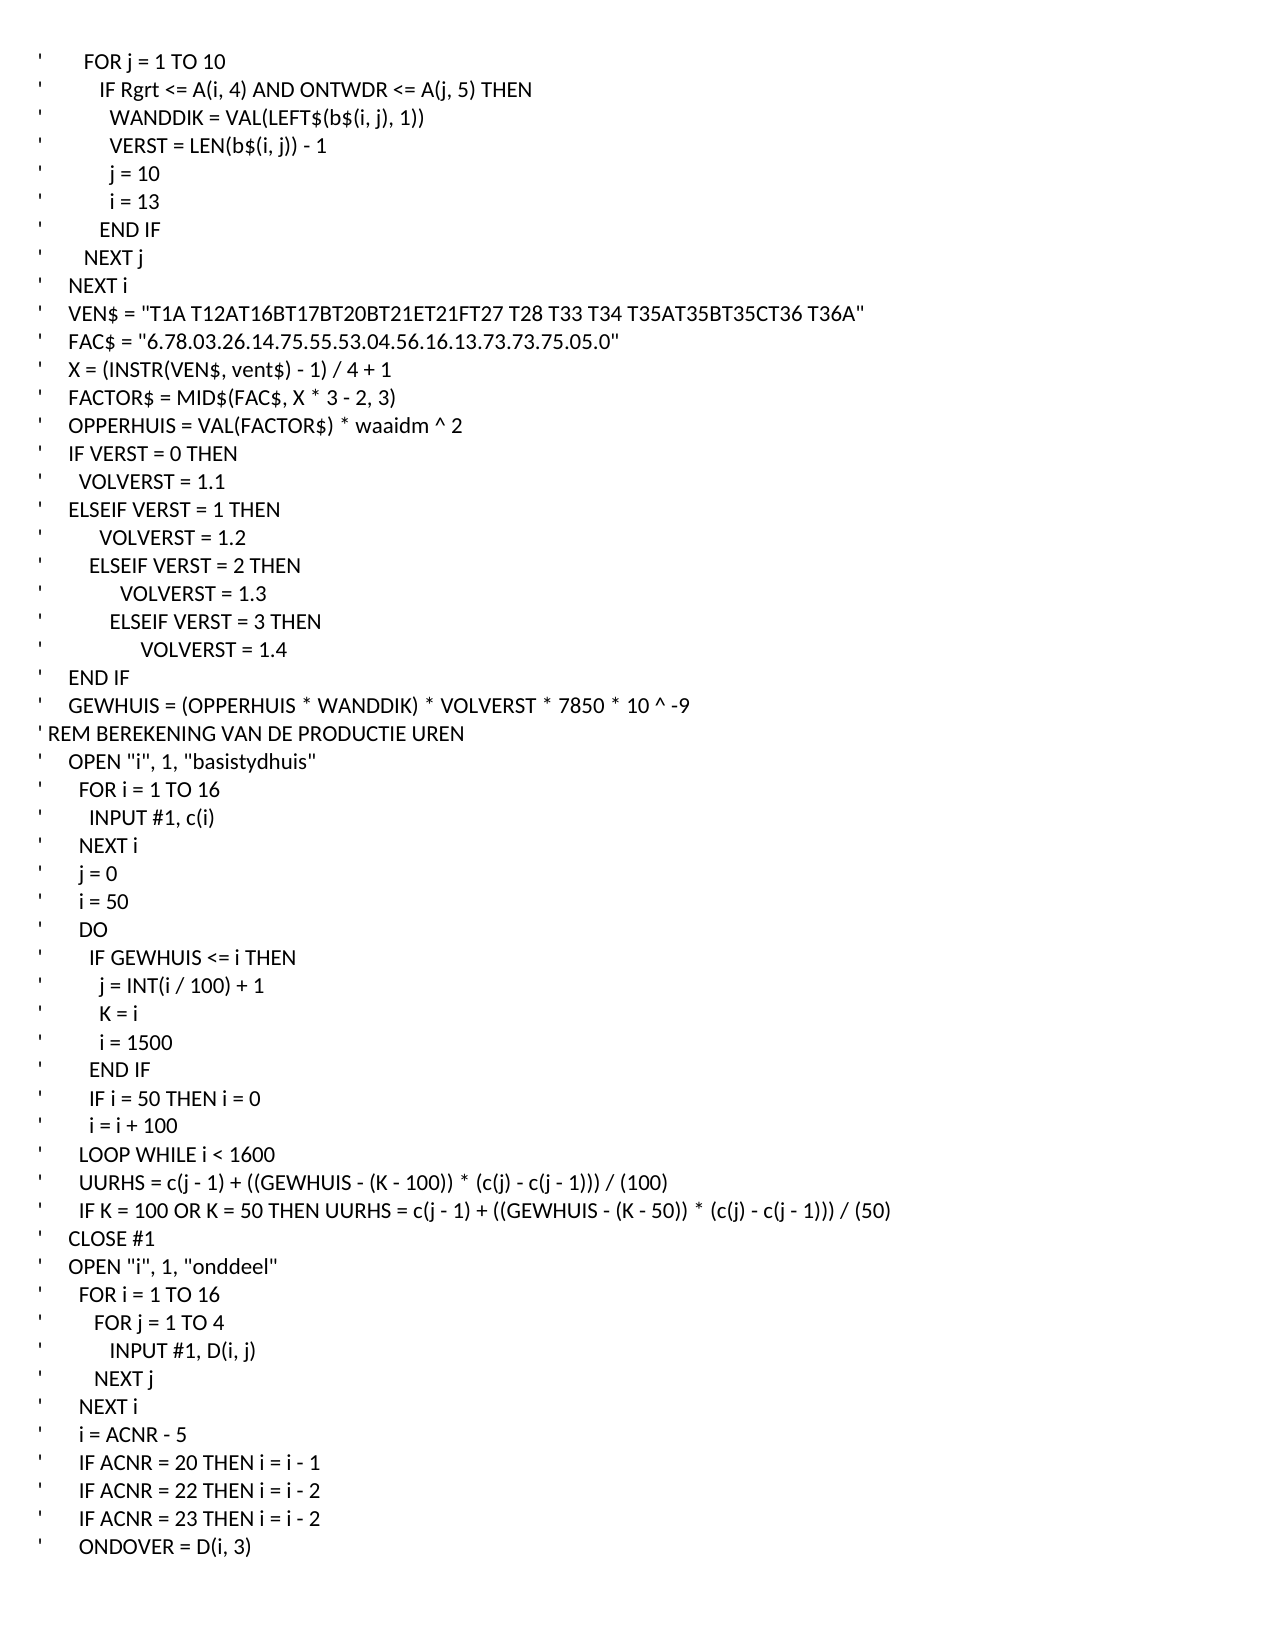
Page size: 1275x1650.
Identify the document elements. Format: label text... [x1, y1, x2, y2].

text ' ELSEIF VERST = 1 THEN [37, 495, 1125, 523]
text ' j = INT(i / 100) + 1 [37, 972, 1125, 999]
text ' IF GEWHUIS <= i THEN [37, 943, 1125, 972]
text ' i = 1500 [37, 1028, 1125, 1056]
text ' VOLVERST = 1.1 [37, 467, 1125, 495]
text ' ELSEIF VERST = 2 THEN [37, 551, 1125, 579]
text ' i = 13 [37, 187, 1125, 215]
text ' FACTOR$ = MID$(FAC$, X * 3 - 2, 3) [37, 383, 1125, 411]
text ' END IF [37, 1056, 1125, 1084]
text ' VOLVERST = 1.2 [37, 523, 1125, 551]
text ' ONDOVER = D(i, 3) [37, 1532, 1125, 1560]
text ' i = i + 100 [37, 1112, 1125, 1140]
text ' FOR i = 1 TO 16 [37, 1280, 1125, 1308]
text ' FOR i = 1 TO 16 [37, 775, 1125, 803]
text ' ELSEIF VERST = 3 THEN [37, 607, 1125, 635]
text ' IF K = 100 OR K = 50 THEN UURHS = c(j - 1) + ((GEWHUIS - (K - 50)) * (c(j) - c(j - 1))) / (50) [37, 1196, 1125, 1224]
text ' IF i = 50 THEN i = 0 [37, 1084, 1125, 1112]
text ' END IF [37, 215, 1125, 243]
text ' END IF [37, 663, 1125, 691]
text ' IF ACNR = 22 THEN i = i - 2 [37, 1476, 1125, 1504]
text ' INPUT #1, c(i) [37, 803, 1125, 831]
text ' FOR j = 1 TO 4 [37, 1308, 1125, 1336]
text ' NEXT i [37, 831, 1125, 859]
text ' VOLVERST = 1.4 [37, 635, 1125, 663]
text ' j = 10 [37, 159, 1125, 187]
text ' OPPERHUIS = VAL(FACTOR$) * waaidm ^ 2 [37, 411, 1125, 439]
text ' i = ACNR - 5 [37, 1420, 1125, 1448]
text ' OPEN "i", 1, "onddeel" [37, 1252, 1125, 1280]
text ' WANDDIK = VAL(LEFT$(b$(i, j), 1)) [37, 103, 1125, 131]
text ' X = (INSTR(VEN$, vent$) - 1) / 4 + 1 [37, 355, 1125, 383]
text ' VEN$ = "T1A T12AT16BT17BT20BT21ET21FT27 T28 T33 T34 T35AT35BT35CT36 T36A" [37, 299, 1125, 327]
text ' LOOP WHILE i < 1600 [37, 1140, 1125, 1168]
text ' j = 0 [37, 859, 1125, 887]
text ' DO [37, 916, 1125, 943]
text ' K = i [37, 999, 1125, 1028]
text ' NEXT i [37, 1392, 1125, 1420]
text ' IF Rgrt <= A(i, 4) AND ONTWDR <= A(j, 5) THEN [37, 75, 1125, 103]
text ' VOLVERST = 1.3 [37, 579, 1125, 607]
text ' CLOSE #1 [37, 1224, 1125, 1252]
text ' UURHS = c(j - 1) + ((GEWHUIS - (K - 100)) * (c(j) - c(j - 1))) / (100) [37, 1168, 1125, 1196]
text ' NEXT i [37, 271, 1125, 299]
text ' IF ACNR = 23 THEN i = i - 2 [37, 1504, 1125, 1532]
text ' FAC$ = "6.78.03.26.14.75.55.53.04.56.16.13.73.73.75.05.0" [37, 327, 1125, 355]
text ' IF ACNR = 20 THEN i = i - 1 [37, 1448, 1125, 1476]
text ' NEXT j [37, 243, 1125, 271]
text ' i = 50 [37, 887, 1125, 916]
text ' NEXT j [37, 1364, 1125, 1392]
text ' VERST = LEN(b$(i, j)) - 1 [37, 131, 1125, 159]
text ' IF VERST = 0 THEN [37, 439, 1125, 467]
text ' OPEN "i", 1, "basistydhuis" [37, 747, 1125, 775]
text ' INPUT #1, D(i, j) [37, 1336, 1125, 1364]
text ' GEWHUIS = (OPPERHUIS * WANDDIK) * VOLVERST * 7850 * 10 ^ -9 [37, 691, 1125, 719]
text ' FOR j = 1 TO 10 [37, 47, 1125, 75]
text ' REM BEREKENING VAN DE PRODUCTIE UREN [37, 719, 1125, 747]
